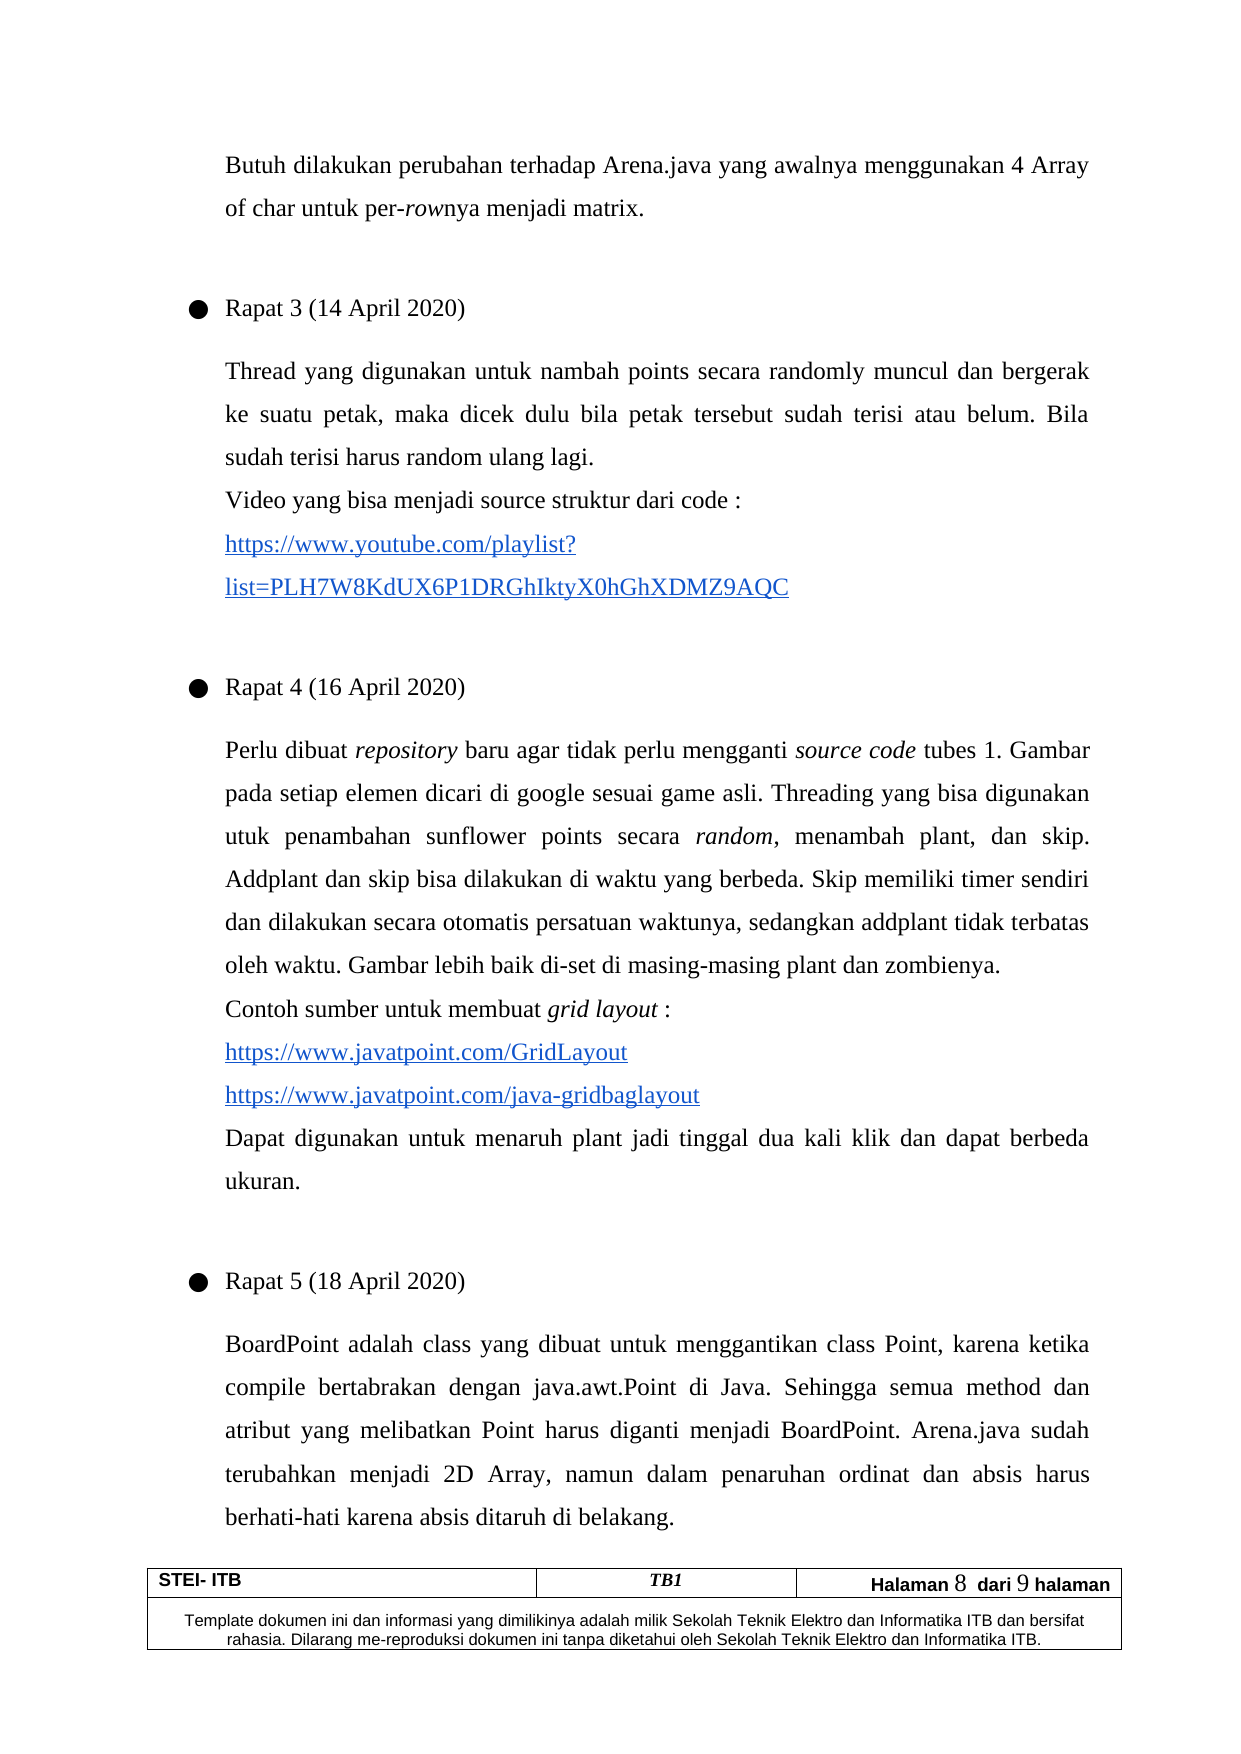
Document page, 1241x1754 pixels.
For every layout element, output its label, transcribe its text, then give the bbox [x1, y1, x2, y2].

text Butuh dilakukan perubahan terhadap Arena.java yang awalnya menggunakan 4 Array of char untuk per-rownya menjadi matrix. [225, 150, 1090, 222]
text https://www.javatpoint.com/GridLayout [225, 1037, 1090, 1066]
text Dapat digunakan untuk menaruh plant jadi tinggal dua kali klik dan dapat berbeda ukuran. [225, 1123, 1090, 1195]
text https://www.youtube.com/playlist?list=PLH7W8KdUX6P1DRGhIktyX0hGhXDMZ9AQC [225, 529, 1090, 601]
text Perlu dibuat repository baru agar tidak perlu mengganti source code tubes 1. Gambar pada setiap elemen dicari di google sesuai game asli. Threading yang bisa digunakan utuk penambahan sunflower points secara random, menambah plant, dan skip. Addplant dan skip bisa dilakukan di waktu yang berbeda. Skip memiliki timer sendiri dan dilakukan secara otomatis persatuan waktunya, sedangkan addplant tidak terbatas oleh waktu. Gambar lebih baik di-set di masing-masing plant dan zombienya. [225, 735, 1090, 979]
list Rapat 3 (14 April 2020) [187, 279, 1090, 331]
text https://www.javatpoint.com/java-gridbaglayout [225, 1080, 1090, 1109]
text Video yang bisa menjadi source struktur dari code : [225, 486, 1090, 514]
text BoardPoint adalah class yang dibuat untuk menggantikan class Point, karena ketika compile bertabrakan dengan java.awt.Point di Java. Sehingga semua method dan atribut yang melibatkan Point harus diganti menjadi BoardPoint. Arena.java sudah terubahkan menjadi 2D Array, namun dalam penaruhan ordinat dan absis harus berhati-hati karena absis ditaruh di belakang. [225, 1329, 1090, 1531]
list Rapat 4 (16 April 2020) [187, 658, 1090, 709]
list Rapat 5 (18 April 2020) [187, 1252, 1090, 1304]
text Thread yang digunakan untuk nambah points secara randomly muncul dan bergerak ke suatu petak, maka dicek dulu bila petak tersebut sudah terisi atau belum. Bila sudah terisi harus random ulang lagi. [225, 356, 1090, 471]
text Contoh sumber untuk membuat grid layout : [225, 994, 1090, 1022]
